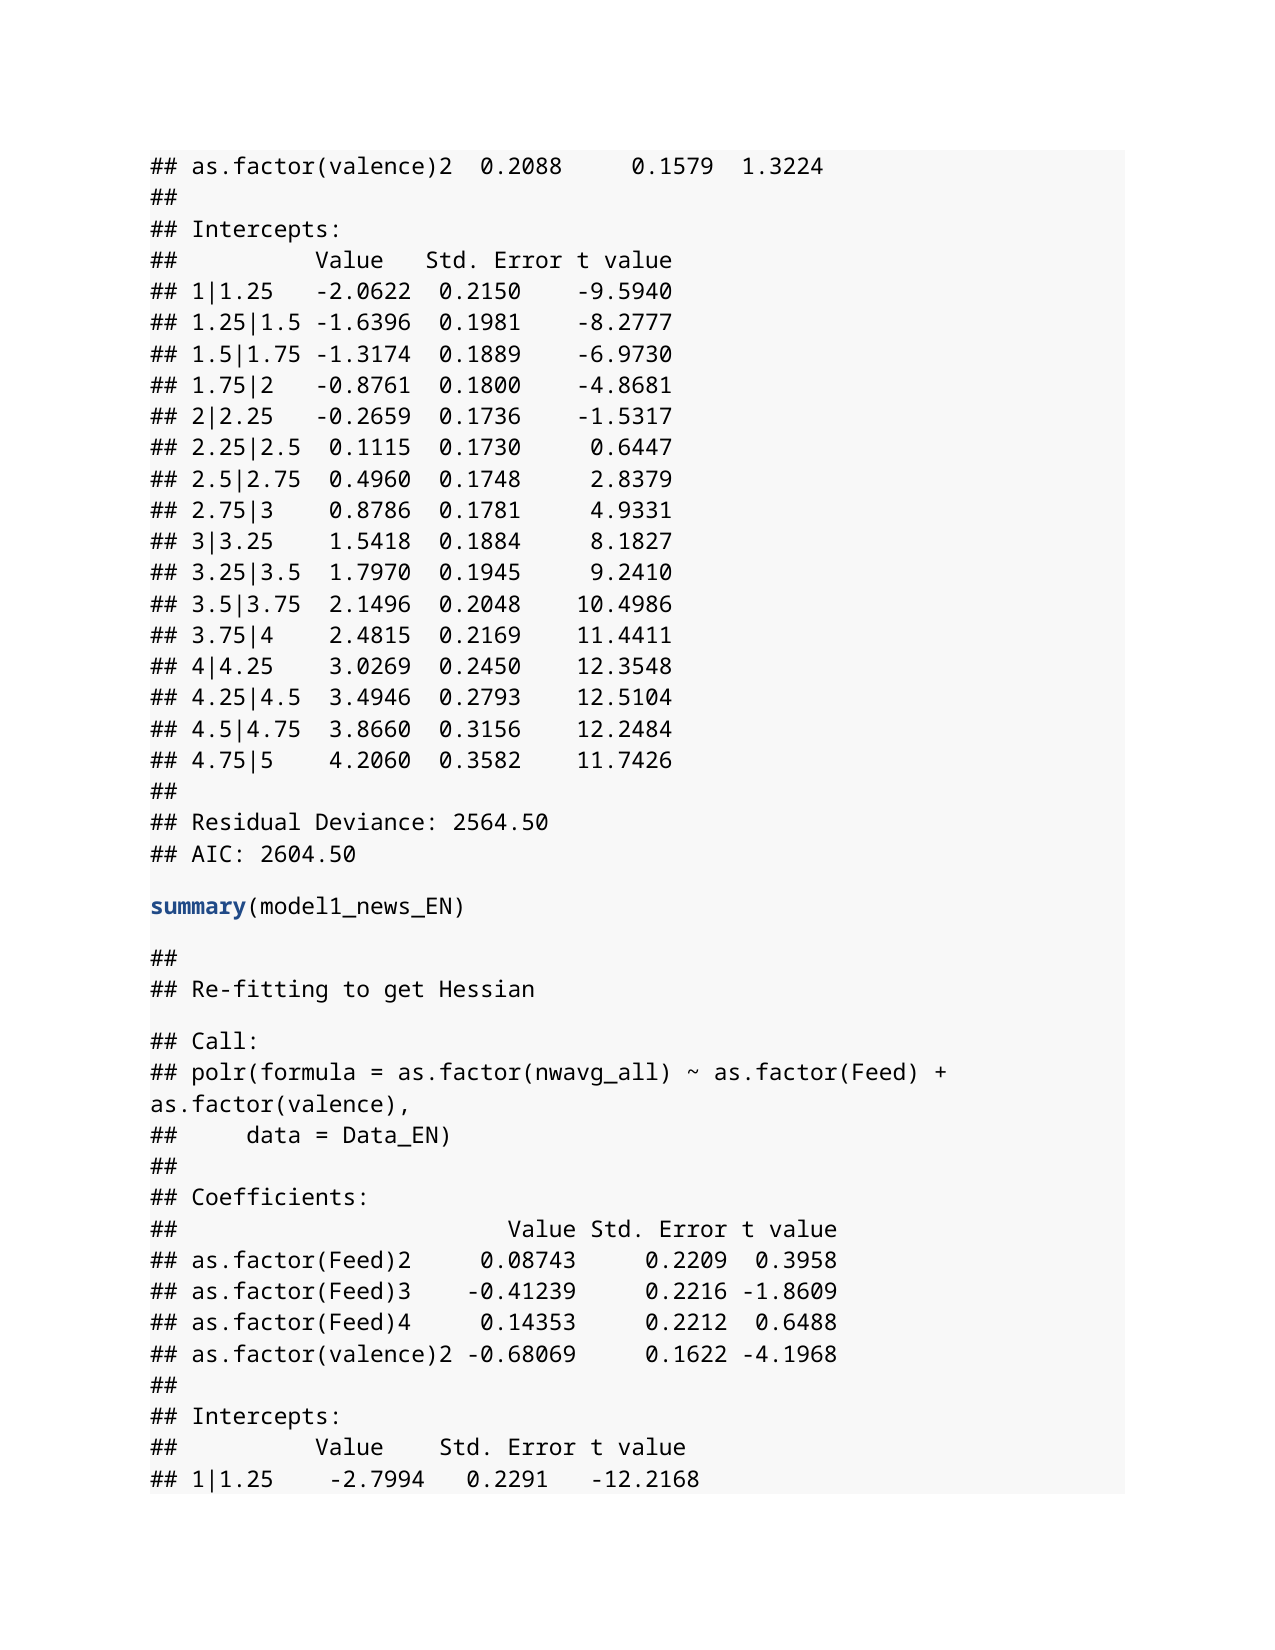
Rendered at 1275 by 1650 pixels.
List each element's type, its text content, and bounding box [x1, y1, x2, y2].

text summary(model1_news_EN) [150, 889, 1125, 921]
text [150, 1025, 1125, 1494]
text ## ## Re-fitting to get Hessian [150, 942, 1125, 1004]
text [150, 150, 1125, 869]
